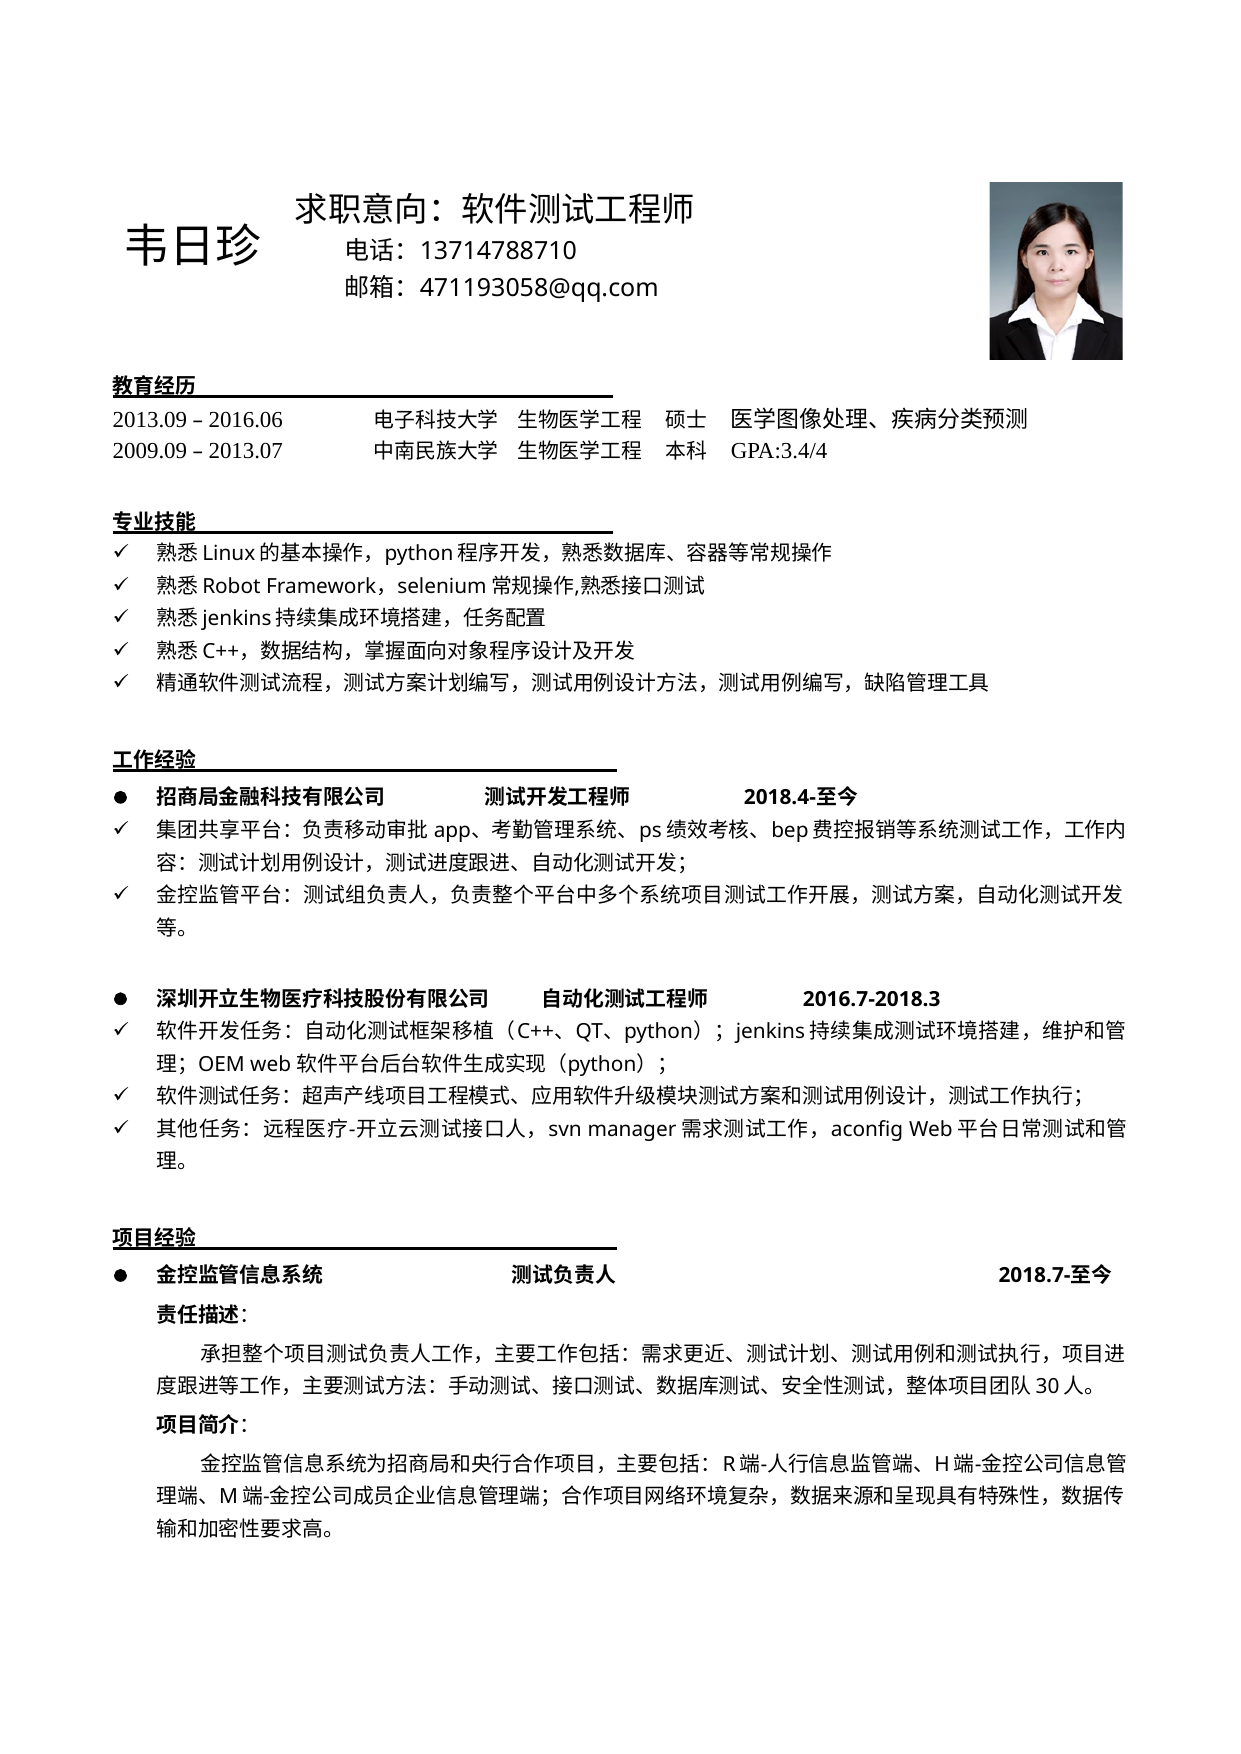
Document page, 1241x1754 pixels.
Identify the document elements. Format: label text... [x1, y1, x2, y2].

table_cell 电话：13714788710 [283, 231, 804, 267]
list 集团共享平台：负责移动审批app、考勤管理系统、ps绩效考核、bep费控报销等系统测试工作，工作内容：测试计划用例设计，测试进度跟进、自动化测试开发； [112, 812, 1128, 877]
list 金控监管信息系统为招商局和央行合作项目，主要包括：R端-人行信息监管端、H端-金控公司信息管理端、M端-金控公司成员企业信息管理端；合作项目网络环境复杂，数据来源和呈现具有特殊性，数据传输和加密性要求高。 [156, 1446, 1128, 1543]
text 教育经历 [112, 368, 1128, 401]
list 招商局金融科技有限公司 测试开发工程师 2018.4-至今 [112, 779, 1128, 812]
table_header [804, 183, 1150, 303]
list 熟悉Robot Framework，selenium常规操作,熟悉接口测试 [112, 568, 1128, 600]
text 2013.09 – 2016.06 电子科技大学 生物医学工程 硕士 医学图像处理、疾病分类预测 [112, 401, 1128, 434]
table_header 求职意向：软件测试工程师 [283, 183, 804, 231]
text 专业技能 [112, 505, 1128, 535]
table_header 韦日珍 [113, 183, 283, 303]
list 熟悉jenkins持续集成环境搭建，任务配置 [112, 600, 1128, 633]
list 金控监管信息系统 测试负责人 2018.7-至今 [112, 1258, 1128, 1290]
list 软件测试任务：超声产线项目工程模式、应用软件升级模块测试方案和测试用例设计，测试工作执行； [112, 1078, 1128, 1111]
text 2009.09 – 2013.07 中南民族大学 生物医学工程 本科 GPA:3.4/4 [112, 434, 1128, 464]
list 软件开发任务：自动化测试框架移植（C++、QT、python）；jenkins持续集成测试环境搭建，维护和管理；OEM web 软件平台后台软件生成实现（python）； [112, 1013, 1128, 1078]
list 熟悉Linux的基本操作，python程序开发，熟悉数据库、容器等常规操作 [112, 535, 1128, 568]
picture [989, 303, 1123, 360]
text 工作经验 [112, 743, 1128, 773]
list 金控监管平台：测试组负责人，负责整个平台中多个系统项目测试工作开展，测试方案，自动化测试开发等。 [112, 877, 1128, 942]
text 项目经验 [112, 1221, 1128, 1251]
list 责任描述： [156, 1297, 1128, 1329]
table_cell 邮箱：471193058@qq.com [283, 267, 804, 303]
list 熟悉C++，数据结构，掌握面向对象程序设计及开发 [112, 633, 1128, 665]
list 承担整个项目测试负责人工作，主要工作包括：需求更近、测试计划、测试用例和测试执行，项目进度跟进等工作，主要测试方法：手动测试、接口测试、数据库测试、安全性测试，整体项目团队30人。 [156, 1336, 1128, 1401]
list 深圳开立生物医疗科技股份有限公司 自动化测试工程师 2016.7-2018.3 [112, 981, 1128, 1013]
text 项目简介： [156, 1407, 1128, 1439]
list 其他任务：远程医疗-开立云测试接口人，svn manager需求测试工作，aconfig Web平台日常测试和管理。 [112, 1111, 1128, 1176]
list 精通软件测试流程，测试方案计划编写，测试用例设计方法，测试用例编写，缺陷管理工具 [112, 665, 1128, 698]
